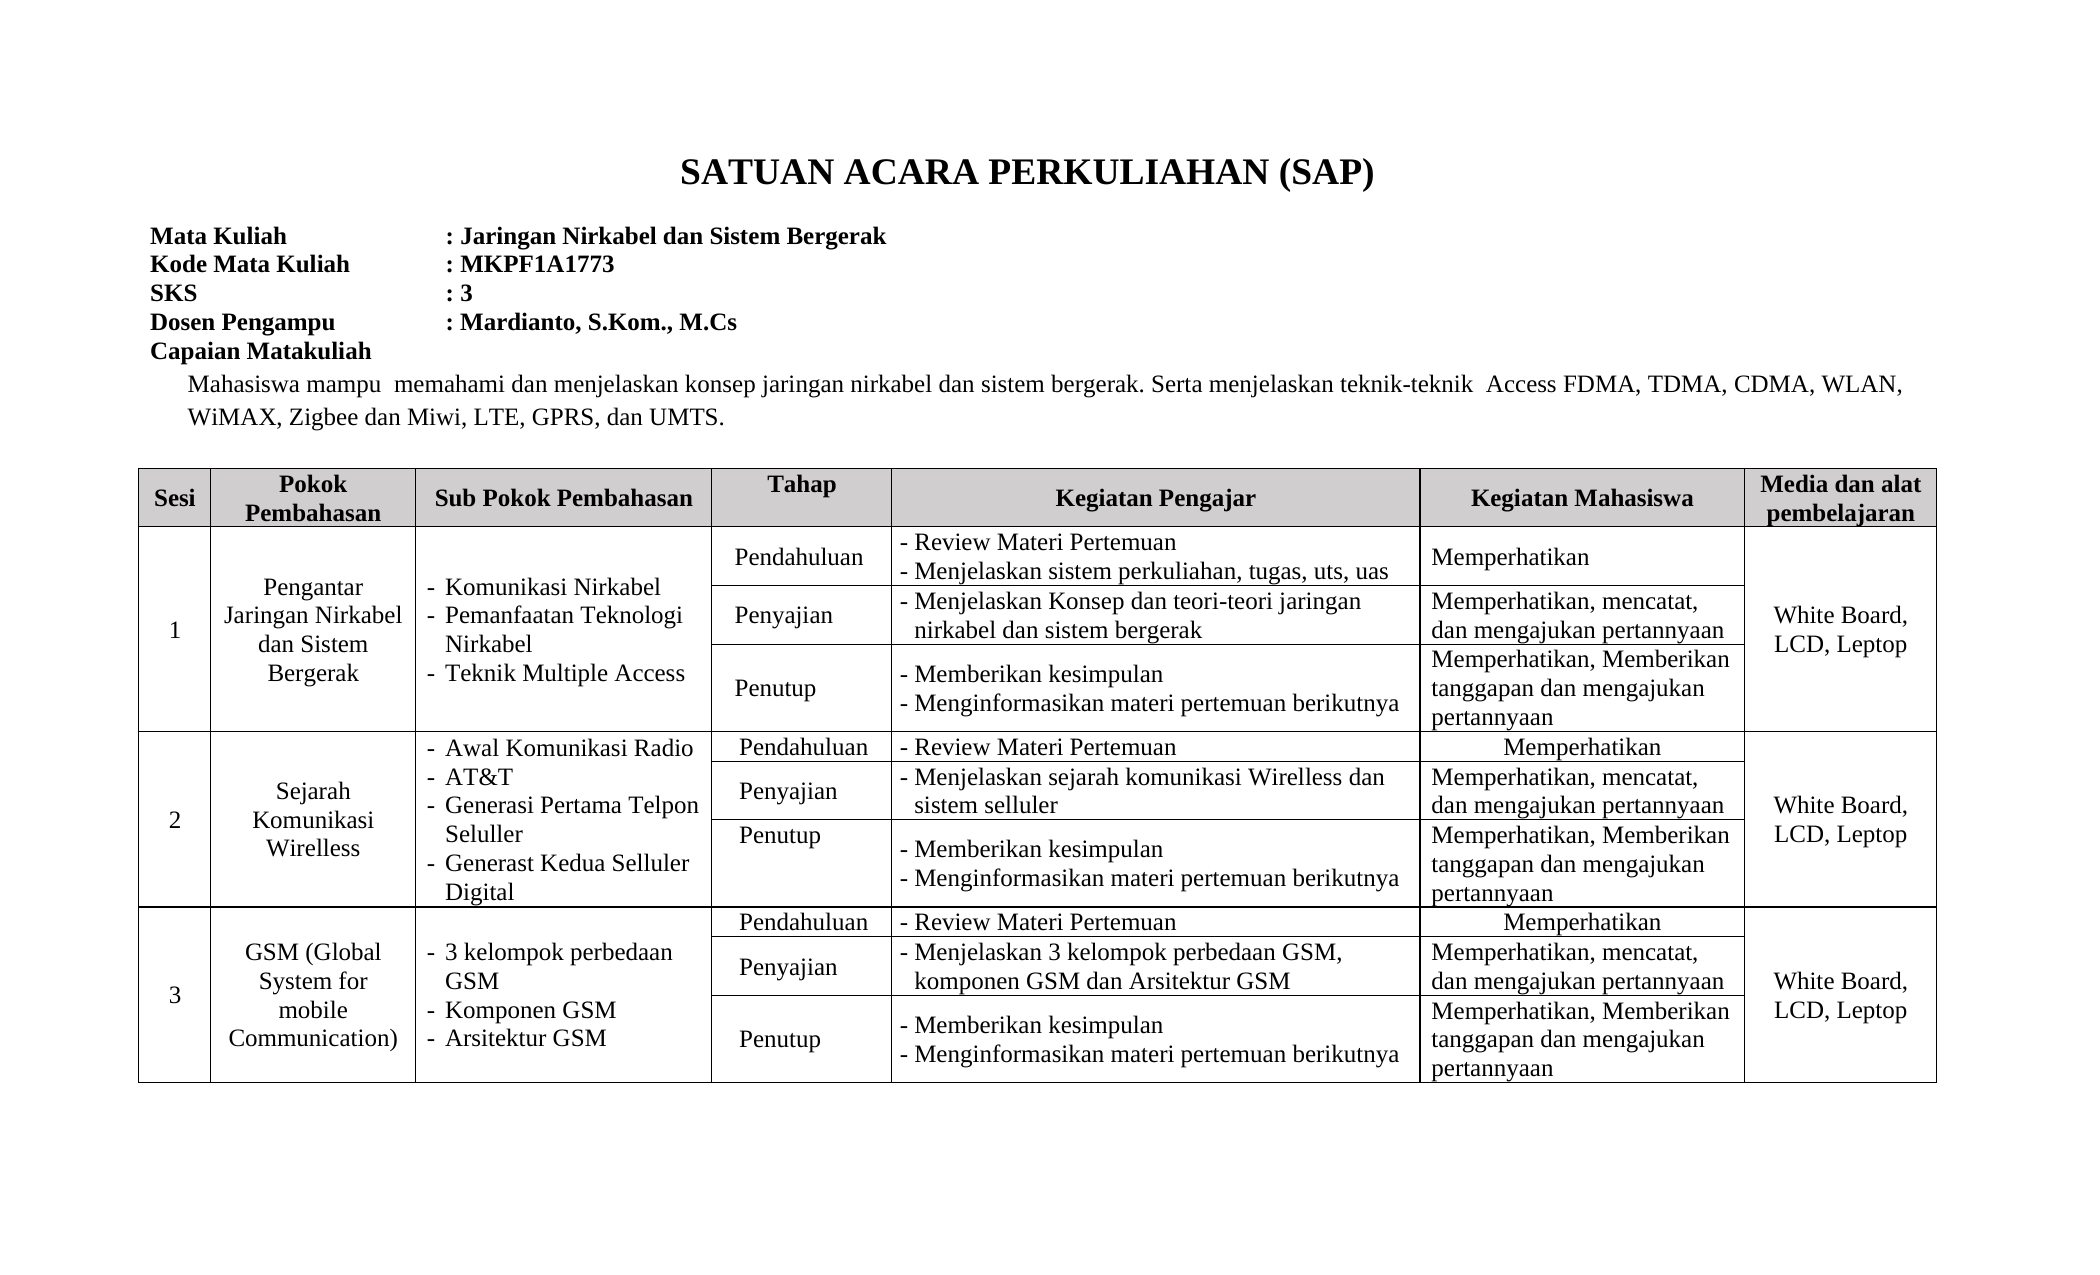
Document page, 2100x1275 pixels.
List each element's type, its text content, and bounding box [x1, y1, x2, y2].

table_cell Memperhatikan, mencatat, dan mengajukan pertannyaan [1421, 762, 1744, 819]
table_cell Penutup [712, 996, 891, 1082]
table_cell Menjelaskan 3 kelompok perbedaan GSM, komponen GSM dan Arsitektur GSM [892, 937, 1419, 995]
table_header Pokok Pembahasan [211, 469, 415, 526]
table_cell Pendahuluan [712, 527, 891, 585]
table_cell Memberikan kesimpulan Menginformasikan materi pertemuan berikutnya [892, 996, 1419, 1082]
table_cell Memberikan kesimpulan Menginformasikan materi pertemuan berikutnya [892, 645, 1419, 731]
table_cell Memperhatikan, Memberikan tanggapan dan mengajukan pertannyaan [1421, 820, 1744, 906]
table_header Sub Pokok Pembahasan [416, 469, 711, 526]
text Dosen Pengampu : Mardianto, S.Kom., M.Cs [150, 307, 1904, 336]
text Kode Mata Kuliah : MKPF1A1773 [150, 249, 1904, 278]
table_cell Pengantar Jaringan Nirkabel dan Sistem Bergerak [211, 527, 415, 731]
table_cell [1745, 908, 1936, 1082]
table_cell Memperhatikan [1421, 908, 1744, 936]
table_cell Memperhatikan [1421, 732, 1744, 761]
text SKS : 3 [150, 278, 1904, 307]
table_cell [1421, 937, 1744, 995]
text Capaian Matakuliah [150, 336, 1904, 364]
table_cell Memperhatikan, mencatat, dan mengajukan pertannyaan [1421, 586, 1744, 643]
table_header Media dan alat pembelajaran [1745, 469, 1936, 526]
table_cell 2 [139, 732, 210, 906]
table_header Tahap [712, 469, 891, 526]
table_cell 3 [139, 908, 210, 1082]
table_cell 3 kelompok perbedaan GSM Komponen GSM Arsitektur GSM [416, 908, 711, 1082]
table_cell Menjelaskan sejarah komunikasi Wirelless dan sistem selluler [892, 762, 1419, 819]
table_cell Penyajian [712, 762, 891, 819]
table_cell Menjelaskan Konsep dan teori-teori jaringan nirkabel dan sistem bergerak [892, 586, 1419, 643]
table_cell Review Materi Pertemuan Menjelaskan sistem perkuliahan, tugas, uts, uas [892, 527, 1419, 585]
table_cell Memperhatikan, Memberikan tanggapan dan mengajukan pertannyaan [1421, 645, 1744, 731]
table_cell Memperhatikan, Memberikan tanggapan dan mengajukan pertannyaan [1421, 996, 1744, 1082]
list Mahasiswa mampu memahami dan menjelaskan konsep jaringan nirkabel dan sistem bergerak. Serta menjelaskan teknik-teknik Access FDMA, TDMA, CDMA, WLAN, WiMAX, Zigbee dan Miwi, LTE, GPRS, dan UMTS. [187, 369, 1904, 431]
table_cell Penyajian [712, 937, 891, 995]
table_cell Pendahuluan [712, 732, 891, 761]
table_cell Awal Komunikasi Radio AT&T Generasi Pertama Telpon Seluller Generast Kedua Selluler Digital [416, 732, 711, 906]
table_cell Penyajian [712, 586, 891, 643]
table_cell Review Materi Pertemuan [892, 732, 1419, 761]
table_cell Penutup [712, 645, 891, 731]
table_cell Sejarah Komunikasi Wirelless [211, 732, 415, 906]
table_cell Pendahuluan [712, 908, 891, 936]
table_header Sesi [139, 469, 210, 526]
table_cell Memperhatikan [1421, 527, 1744, 585]
text SATUAN ACARA PERKULIAHAN (SAP) [150, 150, 1904, 193]
table_cell Review Materi Pertemuan [892, 908, 1419, 936]
table_cell Komunikasi Nirkabel Pemanfaatan Teknologi Nirkabel Teknik Multiple Access [416, 527, 711, 731]
table_cell GSM (Global System for mobile Communication) [211, 908, 415, 1082]
table_header Kegiatan Pengajar [892, 469, 1419, 526]
table_cell White Board, LCD, Leptop [1745, 732, 1936, 906]
table_cell Penutup [712, 820, 891, 906]
text Mata Kuliah : Jaringan Nirkabel dan Sistem Bergerak [150, 221, 1904, 249]
table_header Kegiatan Mahasiswa [1421, 469, 1744, 526]
table_cell White Board, LCD, Leptop [1745, 527, 1936, 731]
table_cell 1 [139, 527, 210, 731]
table_cell Memberikan kesimpulan Menginformasikan materi pertemuan berikutnya [892, 820, 1419, 906]
